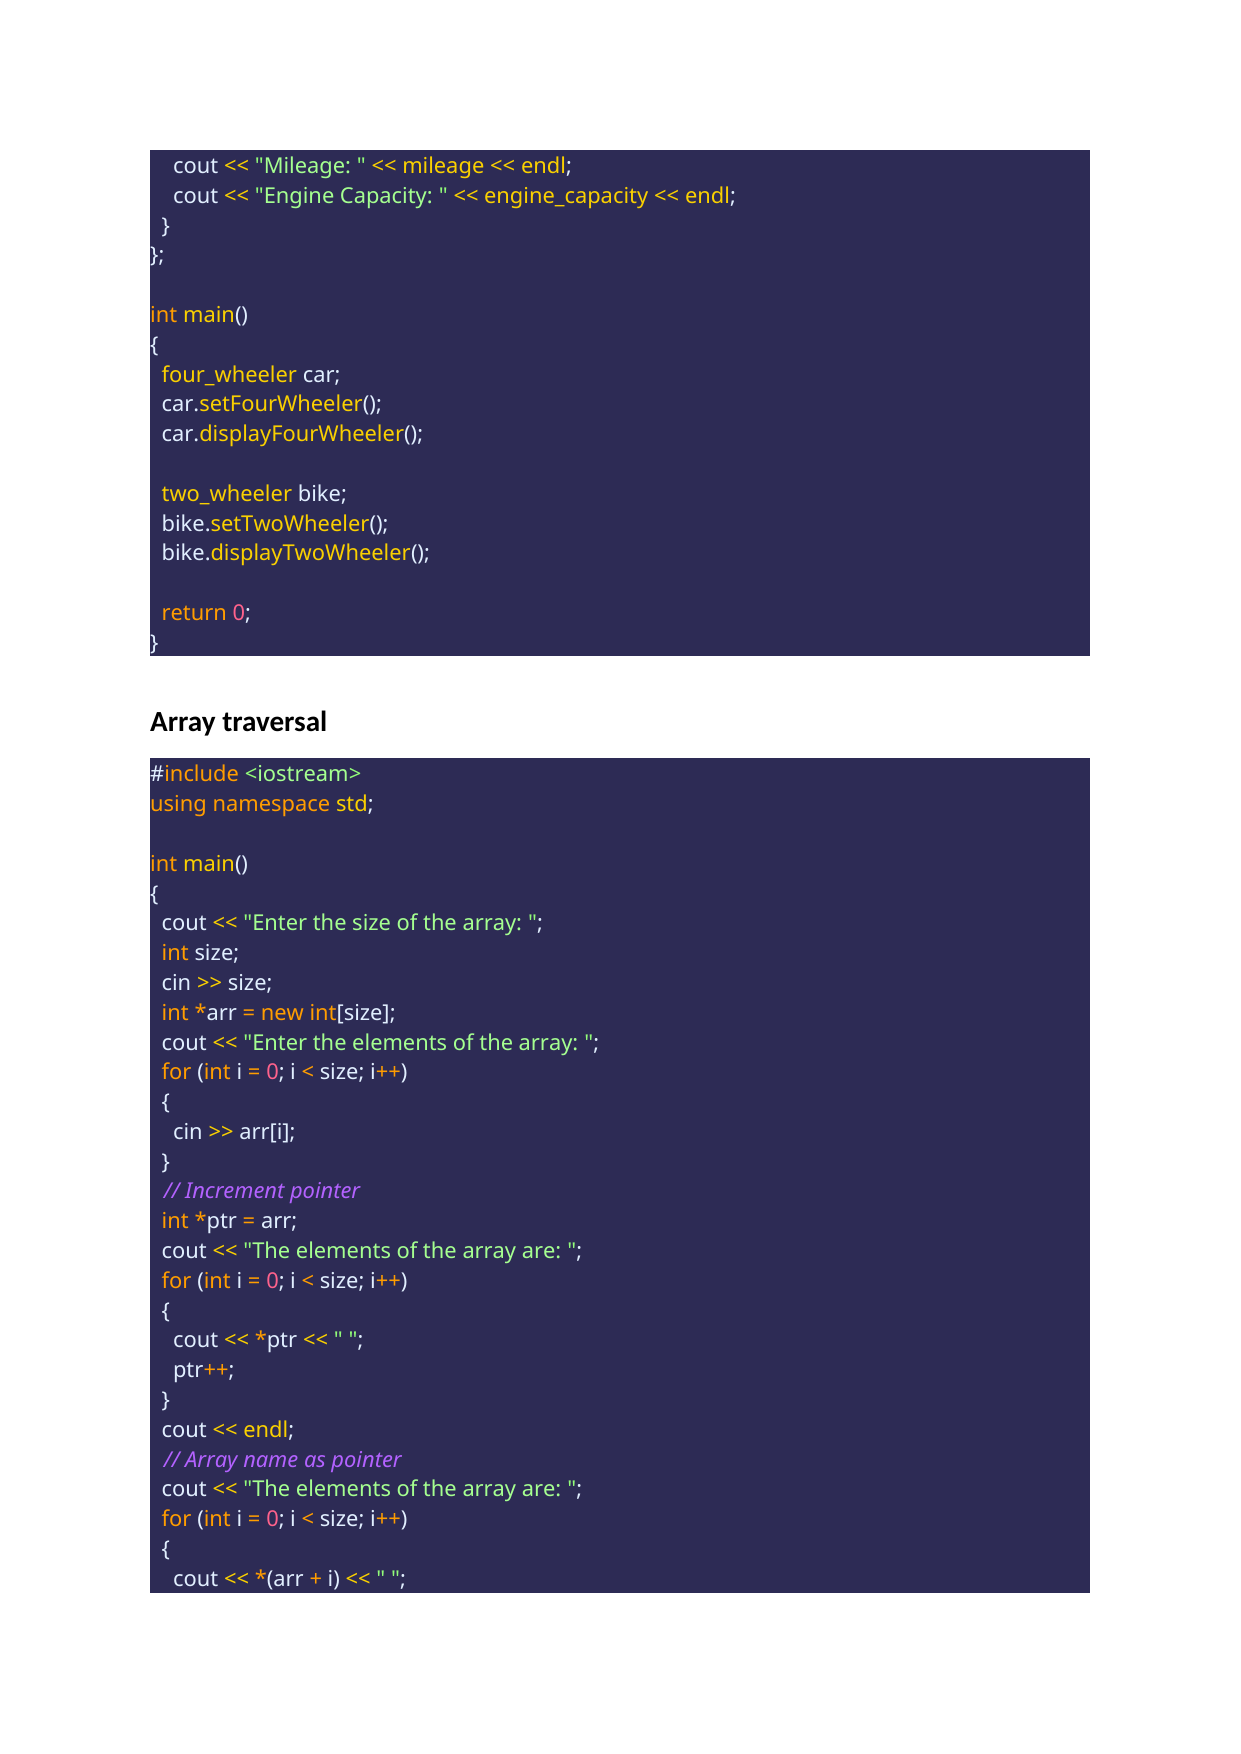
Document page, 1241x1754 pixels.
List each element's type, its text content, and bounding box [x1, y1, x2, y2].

text cout << "The elements of the array are: "; [150, 1235, 1090, 1265]
text int *arr = new int[size]; [150, 997, 1090, 1027]
text // Array name as pointer [150, 1444, 1090, 1473]
text { [150, 878, 1090, 907]
text for (int i = 0; i < size; i++) [150, 1056, 1090, 1086]
text cout << "Enter the elements of the array: "; [150, 1027, 1090, 1056]
text } [150, 627, 1090, 656]
text }; [150, 239, 1090, 269]
text for (int i = 0; i < size; i++) [150, 1503, 1090, 1533]
text car.displayFourWheeler(); [150, 418, 1090, 448]
text for (int i = 0; i < size; i++) [150, 1265, 1090, 1295]
text car.setFourWheeler(); [150, 388, 1090, 418]
text { [150, 1533, 1090, 1563]
text bike.setTwoWheeler(); [150, 507, 1090, 537]
text bike.displayTwoWheeler(); [150, 537, 1090, 567]
text Array traversal [150, 703, 1090, 739]
text { [150, 329, 1090, 358]
text using namespace std; [150, 788, 1090, 818]
text cin >> arr[i]; [150, 1116, 1090, 1146]
text #include <iostream> [150, 758, 1090, 788]
text cout << "Enter the size of the array: "; [150, 907, 1090, 937]
text int *ptr = arr; [150, 1205, 1090, 1235]
text } [150, 209, 1090, 239]
text ptr++; [150, 1354, 1090, 1384]
text int main() [150, 848, 1090, 878]
text } [150, 1384, 1090, 1414]
text return 0; [150, 597, 1090, 627]
text { [150, 1086, 1090, 1116]
text int size; [150, 937, 1090, 967]
text cout << "Engine Capacity: " << engine_capacity << endl; [150, 180, 1090, 209]
text cout << *ptr << " "; [150, 1324, 1090, 1354]
text { [150, 1295, 1090, 1324]
text cin >> size; [150, 967, 1090, 997]
text } [150, 1146, 1090, 1176]
text cout << "The elements of the array are: "; [150, 1473, 1090, 1503]
text cout << *(arr + i) << " "; [150, 1563, 1090, 1593]
text cout << "Mileage: " << mileage << endl; [150, 150, 1090, 180]
text two_wheeler bike; [150, 478, 1090, 507]
text int main() [150, 299, 1090, 329]
text cout << endl; [150, 1414, 1090, 1444]
text four_wheeler car; [150, 358, 1090, 388]
text // Increment pointer [150, 1176, 1090, 1205]
